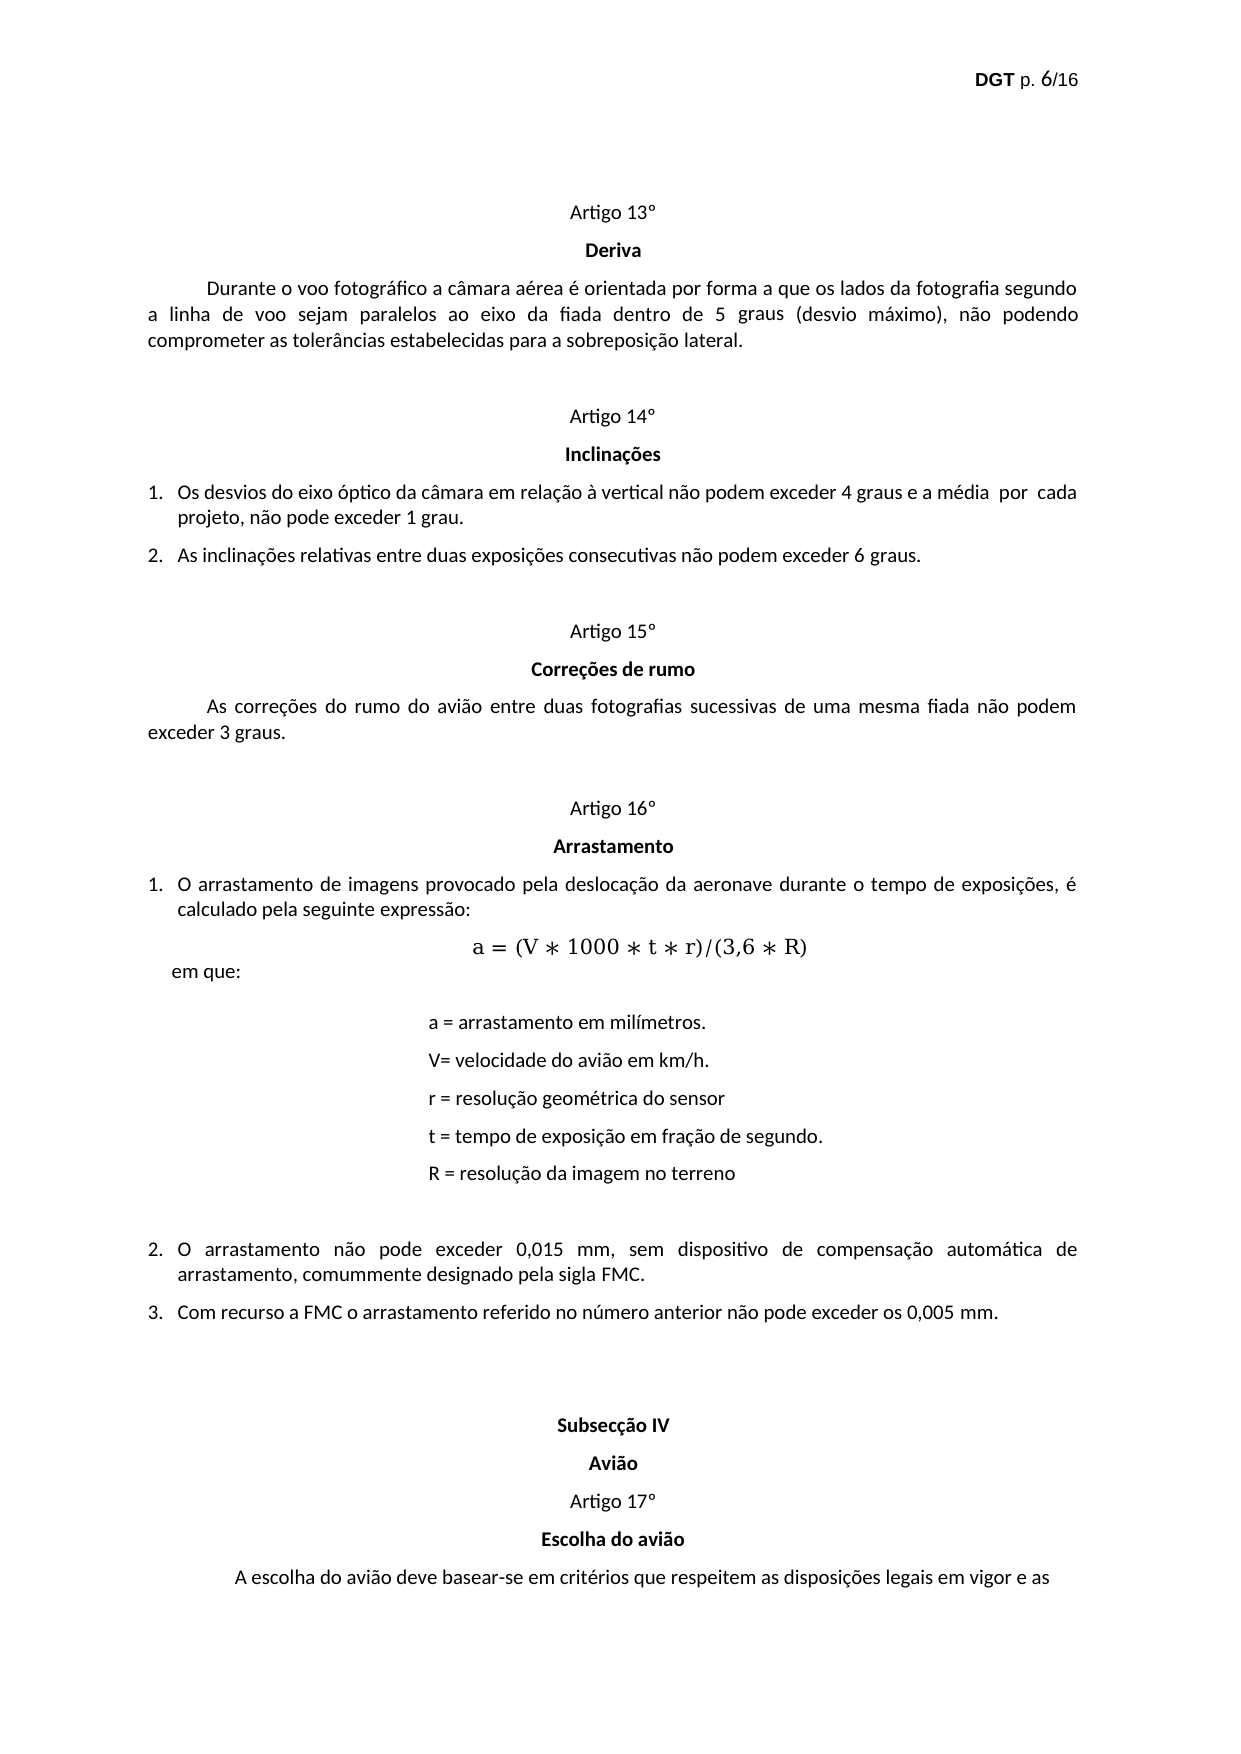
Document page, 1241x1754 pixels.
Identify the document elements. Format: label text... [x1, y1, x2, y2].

text Durante o voo fotográfico a câmara aérea é orientada por forma a que os lados da fotografia segundo a linha de voo sejam paralelos ao eixo da fiada dentro de 5 graus (desvio máximo), não podendo comprometer as tolerâncias estabelecidas para a sobreposição lateral. [148, 275, 1079, 352]
list O arrastamento de imagens provocado pela deslocação da aeronave durante o tempo de exposições, é calculado pela seguinte expressão: [148, 871, 1079, 922]
subtitle Arrastamento [325, 833, 901, 858]
subtitle Inclinações [565, 441, 1119, 466]
list O arrastamento não pode exceder 0,015 mm, sem dispositivo de compensação automática de arrastamento, comummente designado pela sigla FMC. [148, 1236, 1079, 1287]
text Artigo 13º [325, 199, 901, 225]
text Artigo 14º [569, 403, 1119, 428]
text t = tempo de exposição em fração de segundo. R = resolução da imagem no terreno [428, 1123, 826, 1186]
list Os desvios do eixo óptico da câmara em relação à vertical não podem exceder 4 graus e a média por cada projeto, não pode exceder 1 grau. [148, 479, 1079, 530]
text a = (V ∗ 1000 ∗ t ∗ r)/(3,6 ∗ R) [472, 934, 1119, 959]
subtitle Subsecção IV Avião [551, 1413, 675, 1476]
text Artigo 15º [325, 618, 901, 643]
text r = resolução geométrica do sensor [428, 1085, 1119, 1110]
subtitle Correções de rumo [325, 656, 901, 681]
text em que: [171, 959, 245, 984]
subtitle Escolha do avião [324, 1526, 901, 1552]
text As correções do rumo do avião entre duas fotografias sucessivas de uma mesma fiada não podem exceder 3 graus. [148, 694, 1079, 744]
text Artigo 17º [325, 1488, 901, 1513]
text Artigo 16º [325, 795, 901, 820]
text a = arrastamento em milímetros. V= velocidade do avião em km/h. [428, 1009, 712, 1072]
subtitle Deriva [325, 237, 901, 262]
list As inclinações relativas entre duas exposições consecutivas não podem exceder 6 graus. [148, 542, 1119, 567]
text A escolha do avião deve basear-se em critérios que respeitem as disposições legais em vigor e as [175, 1564, 1110, 1589]
list Com recurso a FMC o arrastamento referido no número anterior não pode exceder os 0,005 mm. [148, 1299, 1119, 1324]
